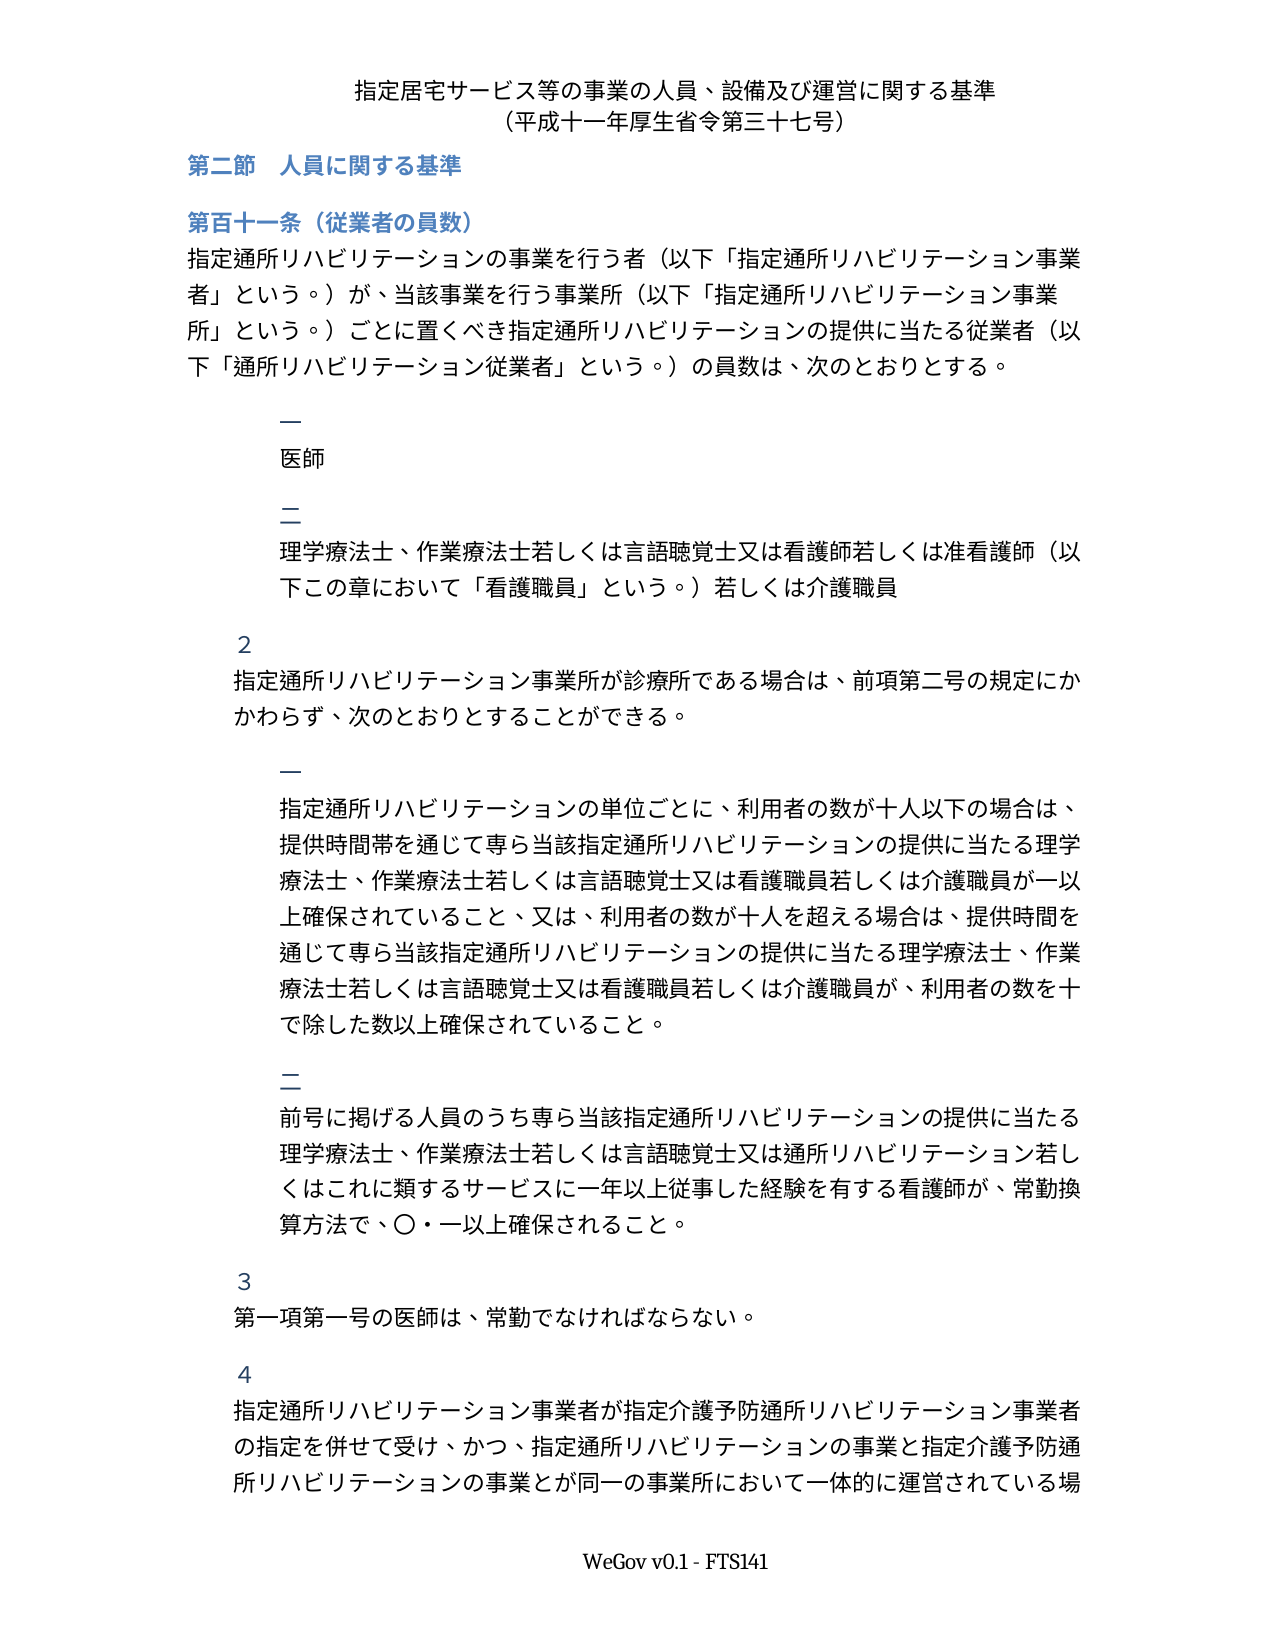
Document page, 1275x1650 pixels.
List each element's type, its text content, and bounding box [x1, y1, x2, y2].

subtitle 二 [279, 1066, 1087, 1097]
text 指定通所リハビリテーション事業所が診療所である場合は、前項第二号の規定にかかわらず、次のとおりとすることができる。 [233, 664, 1087, 732]
subtitle 二 [279, 500, 1087, 531]
text 第一項第一号の医師は、常勤でなければならない。 [233, 1302, 1087, 1333]
text 医師 [279, 443, 1087, 474]
subtitle 一 [279, 407, 1087, 438]
text 前号に掲げる人員のうち専ら当該指定通所リハビリテーションの提供に当たる理学療法士、作業療法士若しくは言語聴覚士又は通所リハビリテーション若しくはこれに類するサービスに一年以上従事した経験を有する看護師が、常勤換算方法で、〇・一以上確保されること。 [279, 1102, 1087, 1241]
subtitle ２ [233, 629, 1087, 660]
text 指定通所リハビリテーションの事業を行う者（以下「指定通所リハビリテーション事業者」という。）が、当該事業を行う事業所（以下「指定通所リハビリテーション事業所」という。）ごとに置くべき指定通所リハビリテーションの提供に当たる従業者（以下「通所リハビリテーション従業者」という。）の員数は、次のとおりとする。 [187, 243, 1087, 382]
subtitle ４ [233, 1359, 1087, 1390]
text 指定通所リハビリテーションの単位ごとに、利用者の数が十人以下の場合は、提供時間帯を通じて専ら当該指定通所リハビリテーションの提供に当たる理学療法士、作業療法士若しくは言語聴覚士又は看護職員若しくは介護職員が一以上確保されていること、又は、利用者の数が十人を超える場合は、提供時間を通じて専ら当該指定通所リハビリテーションの提供に当たる理学療法士、作業療法士若しくは言語聴覚士又は看護職員若しくは介護職員が、利用者の数を十で除した数以上確保されていること。 [279, 793, 1087, 1040]
subtitle 一 [279, 757, 1087, 788]
subtitle 第百十一条（従業者の員数） [187, 207, 1087, 238]
subtitle ３ [233, 1266, 1087, 1297]
text 理学療法士、作業療法士若しくは言語聴覚士又は看護師若しくは准看護師（以下この章において「看護職員」という。）若しくは介護職員 [279, 536, 1087, 603]
subtitle 第二節 人員に関する基準 [187, 150, 1087, 181]
